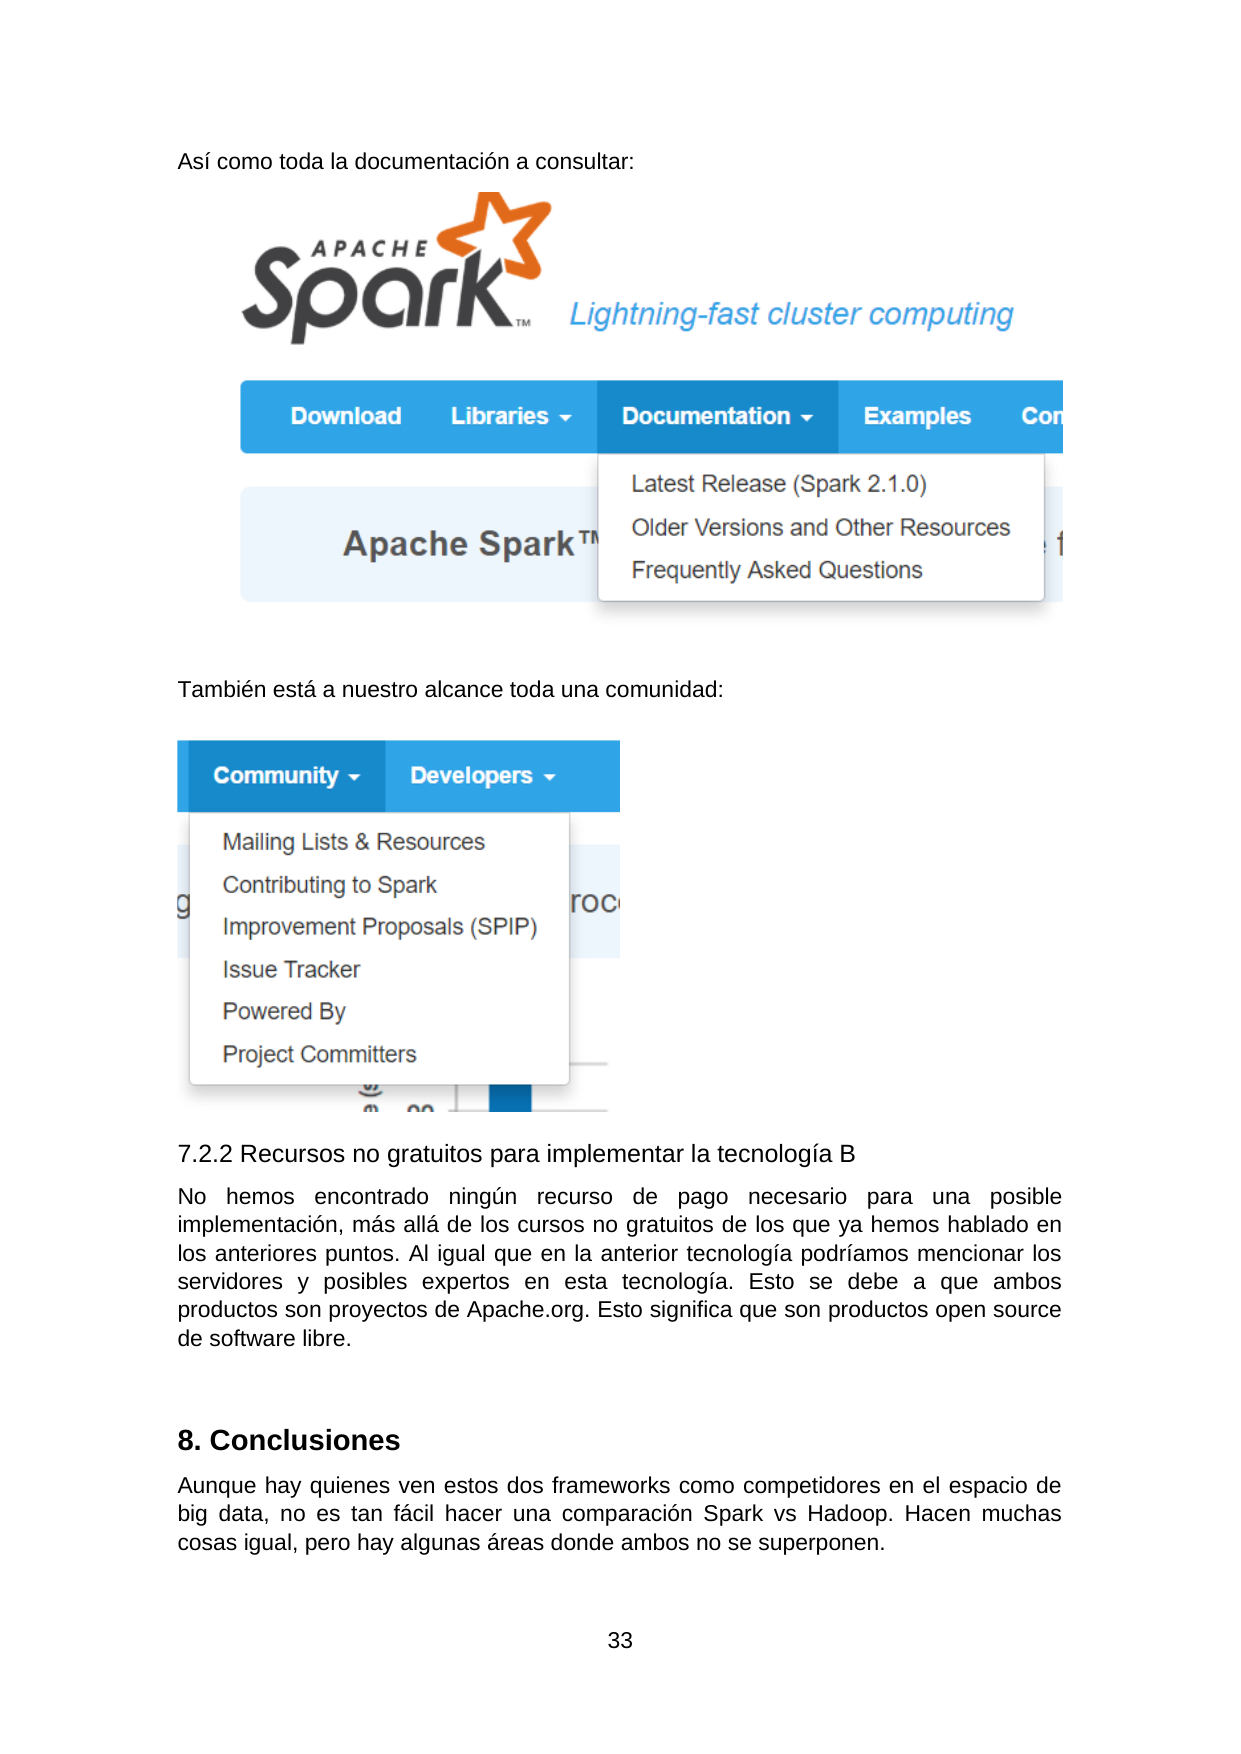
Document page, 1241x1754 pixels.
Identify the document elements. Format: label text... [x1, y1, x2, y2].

subtitle 8. Conclusiones [177, 1423, 1063, 1457]
subtitle 7.2.2 Recursos no gratuitos para implementar la tecnología B [177, 1139, 1063, 1168]
text También está a nuestro alcance toda una comunidad: [177, 676, 1063, 703]
picture [177, 721, 620, 1112]
text Así como toda la documentación a consultar: [177, 148, 1063, 174]
text Aunque hay quienes ven estos dos frameworks como competidores en el espacio de big data, no es tan fácil hacer una comparación Spark vs Hadoop. Hacen muchas cosas igual, pero hay algunas áreas donde ambos no se superponen. [177, 1472, 1063, 1555]
picture [177, 192, 1063, 658]
text No hemos encontrado ningún recurso de pago necesario para una posible implementación, más allá de los cursos no gratuitos de los que ya hemos hablado en los anteriores puntos. Al igual que en la anterior tecnología podríamos mencionar los servidores y posibles expertos en esta tecnología. Esto se debe a que ambos productos son proyectos de Apache.org. Esto significa que son productos open source de software libre. [177, 1183, 1063, 1351]
